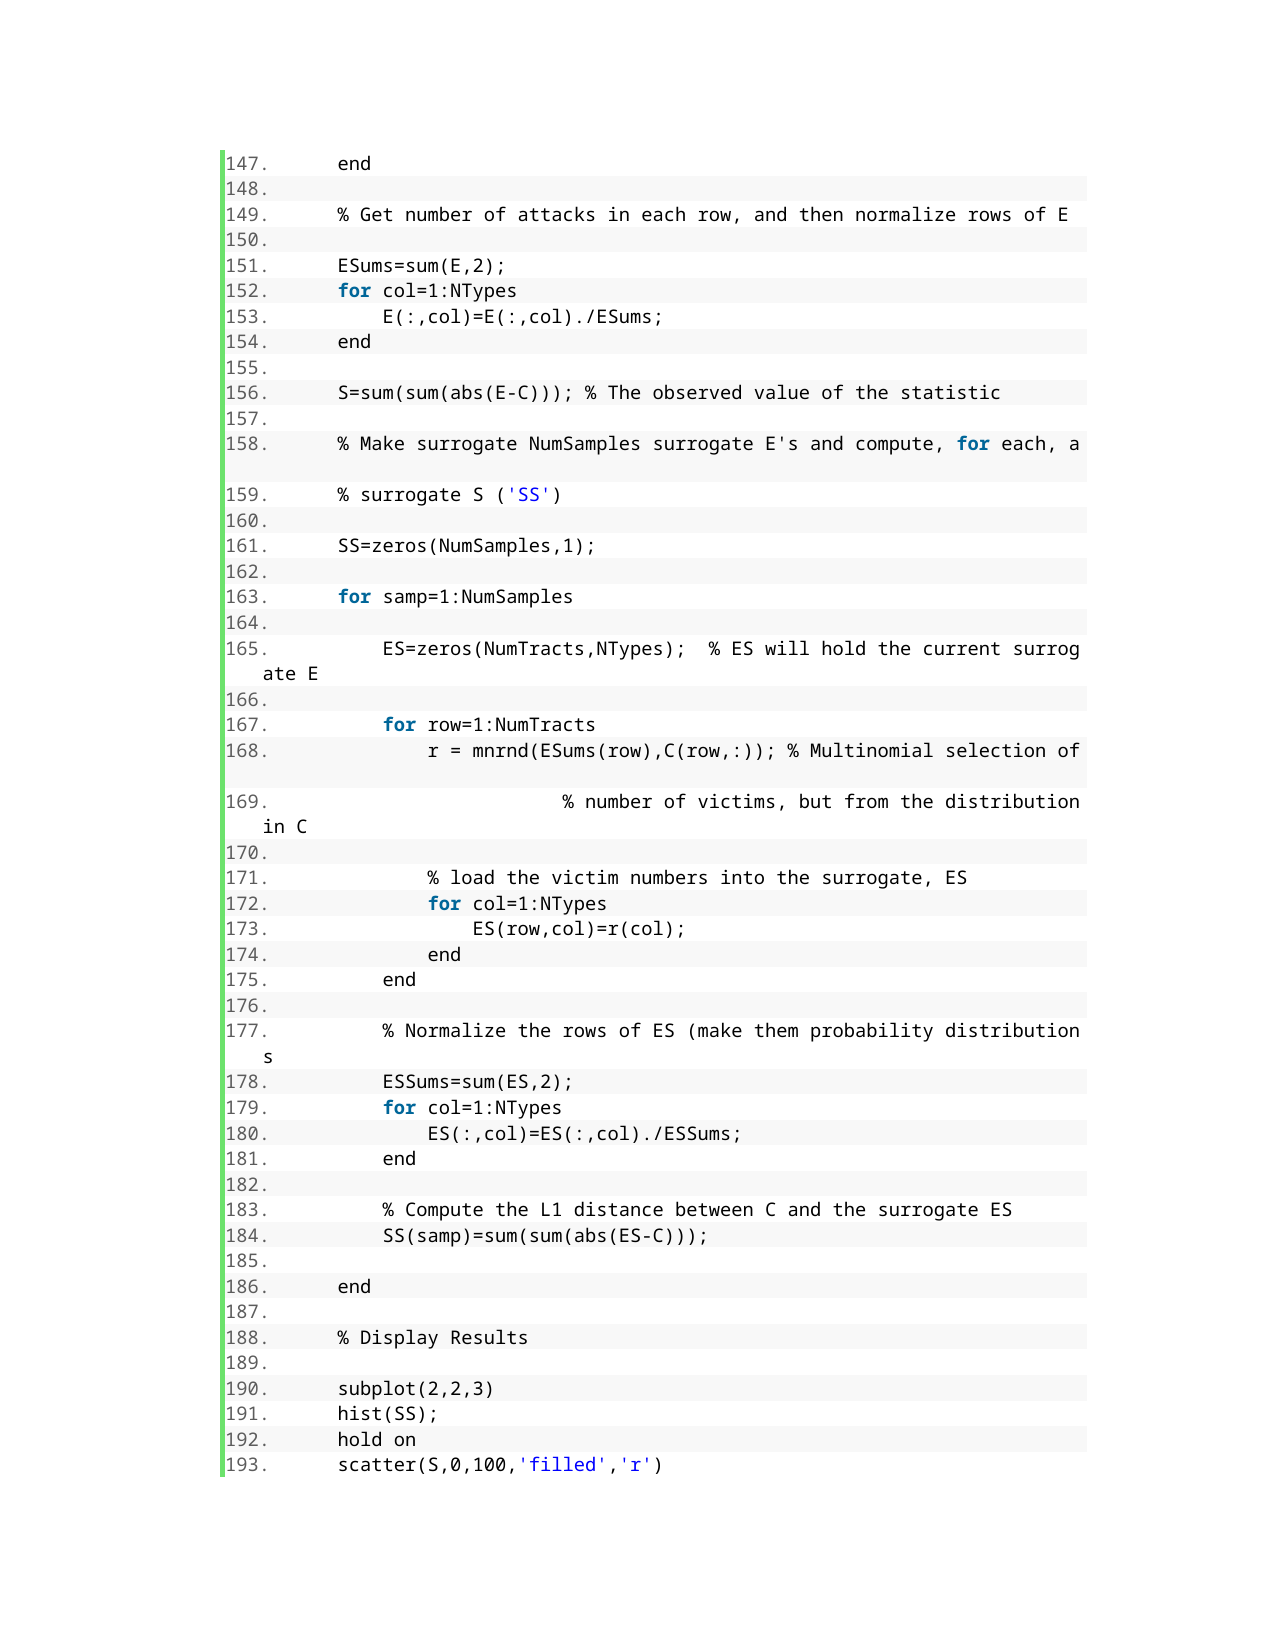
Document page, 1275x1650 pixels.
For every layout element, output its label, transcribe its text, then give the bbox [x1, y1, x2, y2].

list end [225, 150, 1087, 176]
list for col=1:NTypes [225, 890, 1087, 916]
list % Make surrogate NumSamples surrogate E's and compute, for each, a [225, 431, 1087, 482]
list % Compute the L1 distance between C and the surrogate ES [225, 1196, 1087, 1222]
list end [225, 1273, 1087, 1298]
list for samp=1:NumSamples [225, 584, 1087, 609]
list ESums=sum(E,2); [225, 252, 1087, 278]
list end [225, 1145, 1087, 1171]
list scatter(S,0,100,'filled','r') [225, 1452, 1087, 1477]
list SS=zeros(NumSamples,1); [225, 533, 1087, 558]
list for col=1:NTypes [225, 1094, 1087, 1120]
list SS(samp)=sum(sum(abs(ES-C))); [225, 1222, 1087, 1247]
list ES(:,col)=ES(:,col)./ESSums; [225, 1120, 1087, 1145]
list ES(row,col)=r(col); [225, 916, 1087, 941]
list % Normalize the rows of ES (make them probability distributions [225, 1018, 1087, 1069]
list r = mnrnd(ESums(row),C(row,:)); % Multinomial selection of [225, 737, 1087, 788]
list % Get number of attacks in each row, and then normalize rows of E [225, 201, 1087, 227]
list hold on [225, 1426, 1087, 1452]
list for row=1:NumTracts [225, 711, 1087, 737]
list ESSums=sum(ES,2); [225, 1069, 1087, 1094]
list % surrogate S ('SS') [225, 482, 1087, 507]
list % Display Results [225, 1324, 1087, 1349]
list hist(SS); [225, 1401, 1087, 1426]
list % number of victims, but from the distribution in C [225, 788, 1087, 839]
list end [225, 967, 1087, 992]
list subplot(2,2,3) [225, 1375, 1087, 1401]
list for col=1:NTypes [225, 278, 1087, 303]
list end [225, 329, 1087, 354]
list % load the victim numbers into the surrogate, ES [225, 864, 1087, 890]
list ES=zeros(NumTracts,NTypes); % ES will hold the current surrogate E [225, 635, 1087, 686]
list E(:,col)=E(:,col)./ESums; [225, 303, 1087, 329]
list end [225, 941, 1087, 967]
list S=sum(sum(abs(E-C))); % The observed value of the statistic [225, 380, 1087, 405]
